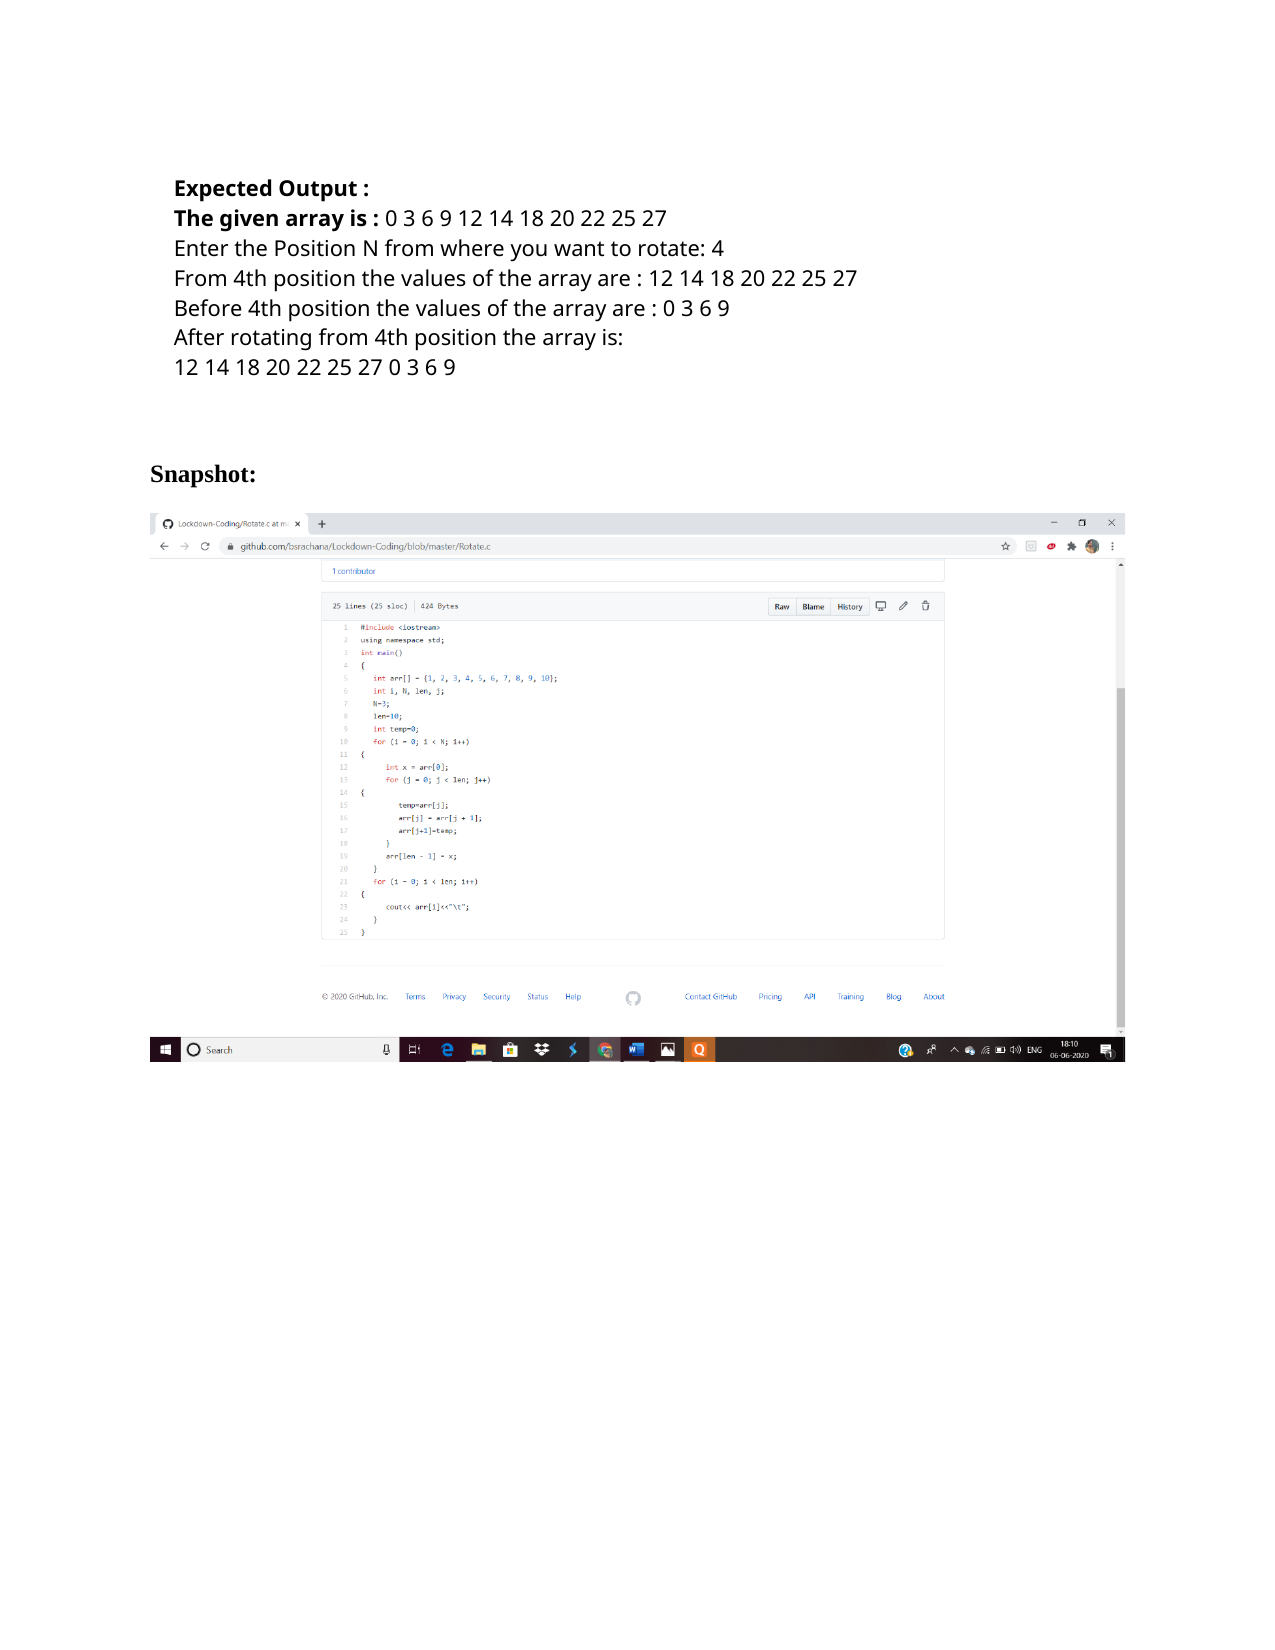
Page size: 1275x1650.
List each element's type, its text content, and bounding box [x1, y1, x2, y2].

table_header Expected Output : The given array is : 0 3 6 9 12 14 18 20 22 25 27 Enter the Position N from where you want to rotate: 4 From 4th position the values of the array are : 12 14 18 20 22 25 27 Before 4th position the values of the array are : 0 3 6 9 After rotating from 4th position the array is: 12 14 18 20 22 25 27 0 3 6 9 [150, 150, 1125, 405]
text Snapshot: [150, 459, 1125, 488]
picture [150, 513, 1125, 1062]
